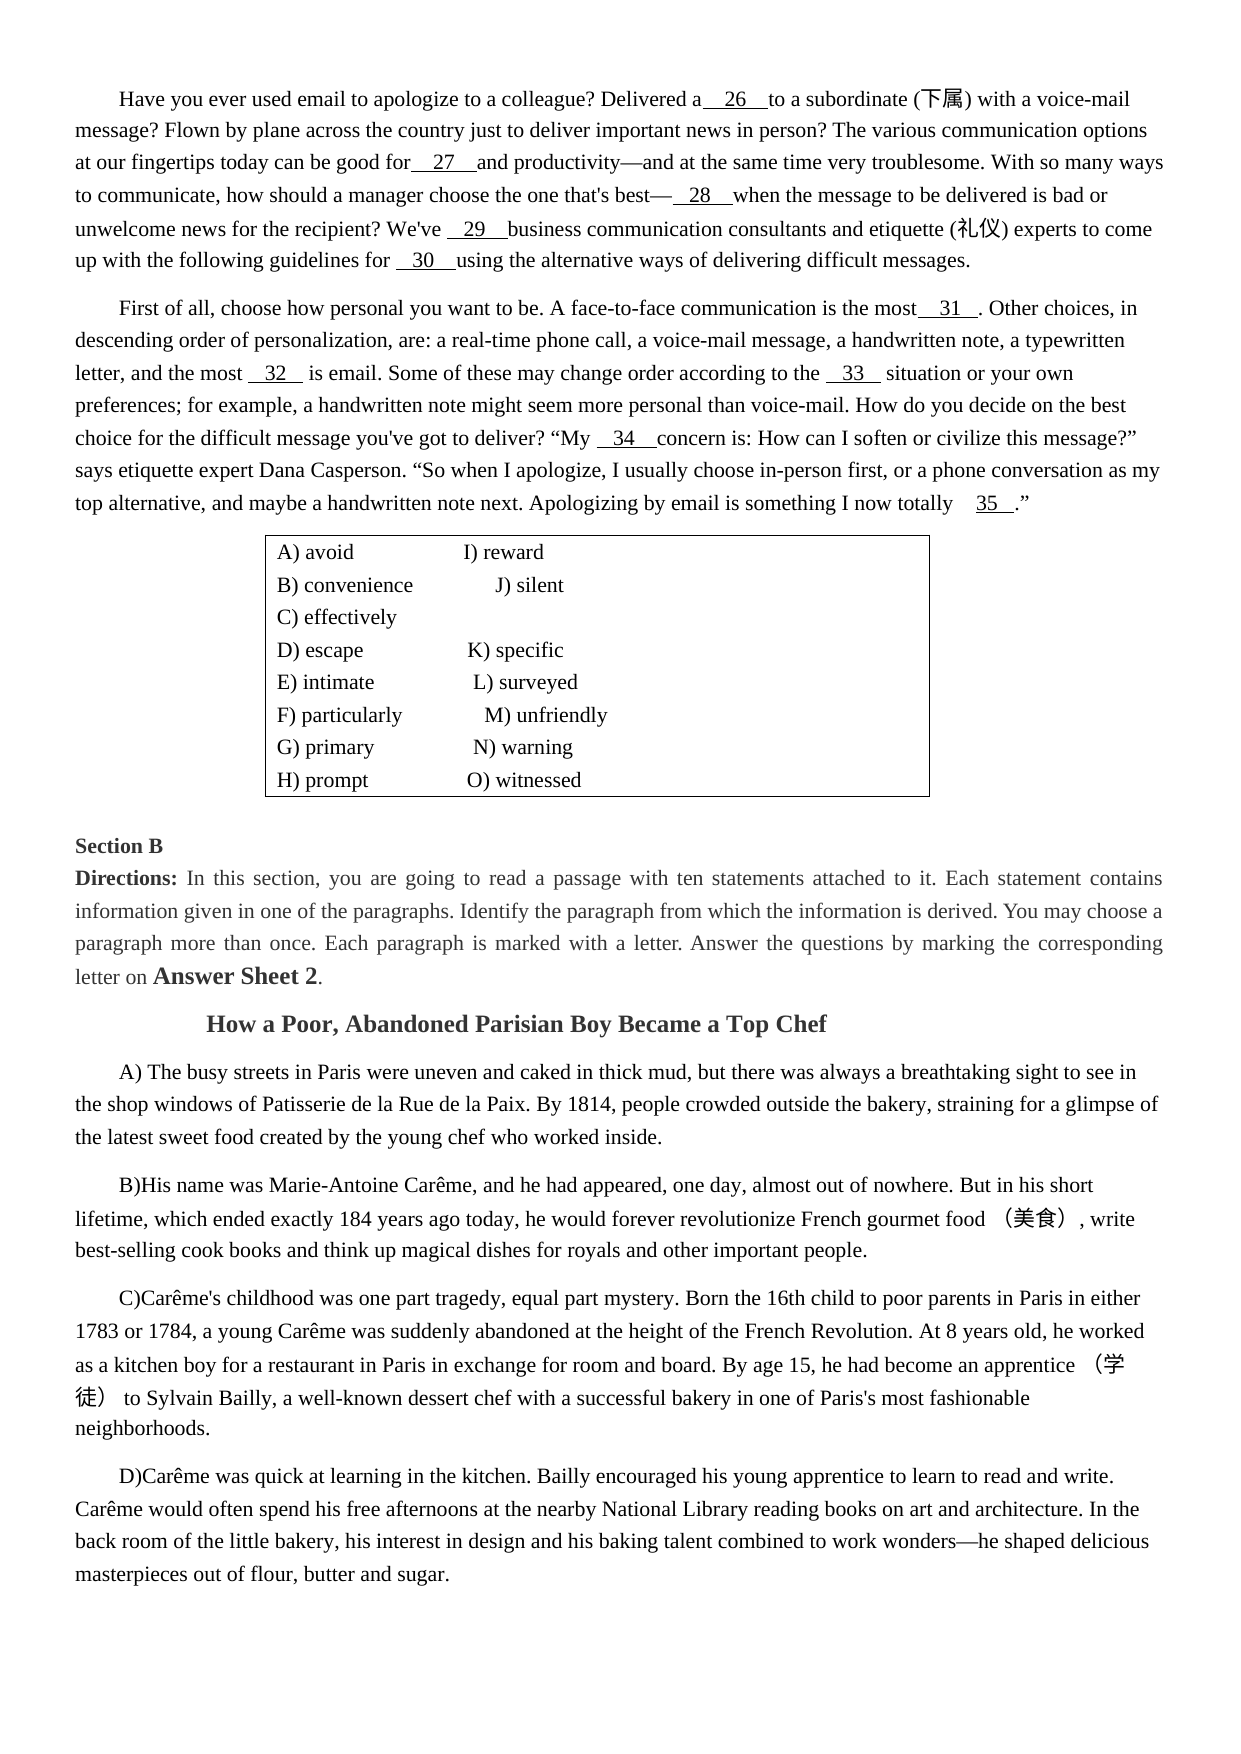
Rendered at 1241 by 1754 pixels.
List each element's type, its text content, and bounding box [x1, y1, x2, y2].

text Directions: In this section, you are going to read a passage with ten statements attached to it. Each statement contains information given in one of the paragraphs. Identify the paragraph from which the information is derived. You may choose a paragraph more than once. Each paragraph is marked with a letter. Answer the questions by marking the corresponding letter on Answer Sheet 2. [75, 862, 1165, 992]
text D)Carême was quick at learning in the kitchen. Bailly encouraged his young apprentice to learn to read and write. Carême would often spend his free afternoons at the nearby National Library reading books on art and architecture. In the back room of the little bakery, his interest in design and his baking talent combined to work wonders—he shaped delicious masterpieces out of flour, butter and sugar. [75, 1460, 1165, 1590]
text A) The busy streets in Paris were uneven and caked in thick mud, but there was always a breathtaking sight to see in the shop windows of Patisserie de la Rue de la Paix. By 1814, people crowded outside the bakery, straining for a glimpse of the latest sweet food created by the young chef who worked inside. [75, 1055, 1165, 1153]
text C)Carême's childhood was one part tragedy, equal part mystery. Born the 16th child to poor parents in Paris in either 1783 or 1784, a young Carême was suddenly abandoned at the height of the French Revolution. At 8 years old, he worked as a kitchen boy for a restaurant in Paris in exchange for room and board. By age 15, he had become an apprentice （学徒） to Sylvain Bailly, a well-known dessert chef with a successful bakery in one of Paris's most fashionable neighborhoods. [75, 1282, 1165, 1444]
text Section B [75, 829, 1165, 862]
text B)His name was Marie-Antoine Carême, and he had appeared, one day, almost out of nowhere. But in his short lifetime, which ended exactly 184 years ago today, he would forever revolutionize French gourmet food （美食）, write best-selling cook books and think up magical dishes for royals and other important people. [75, 1168, 1165, 1266]
text Have you ever used email to apologize to a colleague? Delivered a 26 to a subordinate (下属) with a voice-mail message? Flown by plane across the country just to deliver important news in person? The various communication options at our fingertips today can be good for 27 and productivity—and at the same time very troublesome. With so many ways to communicate, how should a manager choose the one that's best— 28 when the message to be delivered is bad or unwelcome news for the recipient? We've 29 business communication consultants and etiquette (礼仪) experts to come up with the following guidelines for 30 using the alternative ways of delivering difficult messages. [75, 81, 1165, 276]
text How a Poor, Abandoned Parisian Boy Became a Top Chef [75, 1007, 1165, 1040]
table_header A) avoid I) reward B) convenience J) silent C) effectively D) escape K) specific E) intimate L) surveyed F) particularly M) unfriendly G) primary N) warning H) prompt O) witnessed [266, 536, 929, 796]
text First of all, choose how personal you want to be. A face-to-face communication is the most 31 . Other choices, in descending order of personalization, are: a real-time phone call, a voice-mail message, a handwritten note, a typewritten letter, and the most 32 is email. Some of these may change order according to the 33 situation or your own preferences; for example, a handwritten note might seem more personal than voice-mail. How do you decide on the best choice for the difficult message you've got to deliver? “My 34 concern is: How can I soften or civilize this message?” says etiquette expert Dana Casperson. “So when I apologize, I usually choose in-person first, or a phone conversation as my top alternative, and maybe a handwritten note next. Apologizing by email is something I now totally 35 .” [75, 291, 1165, 519]
